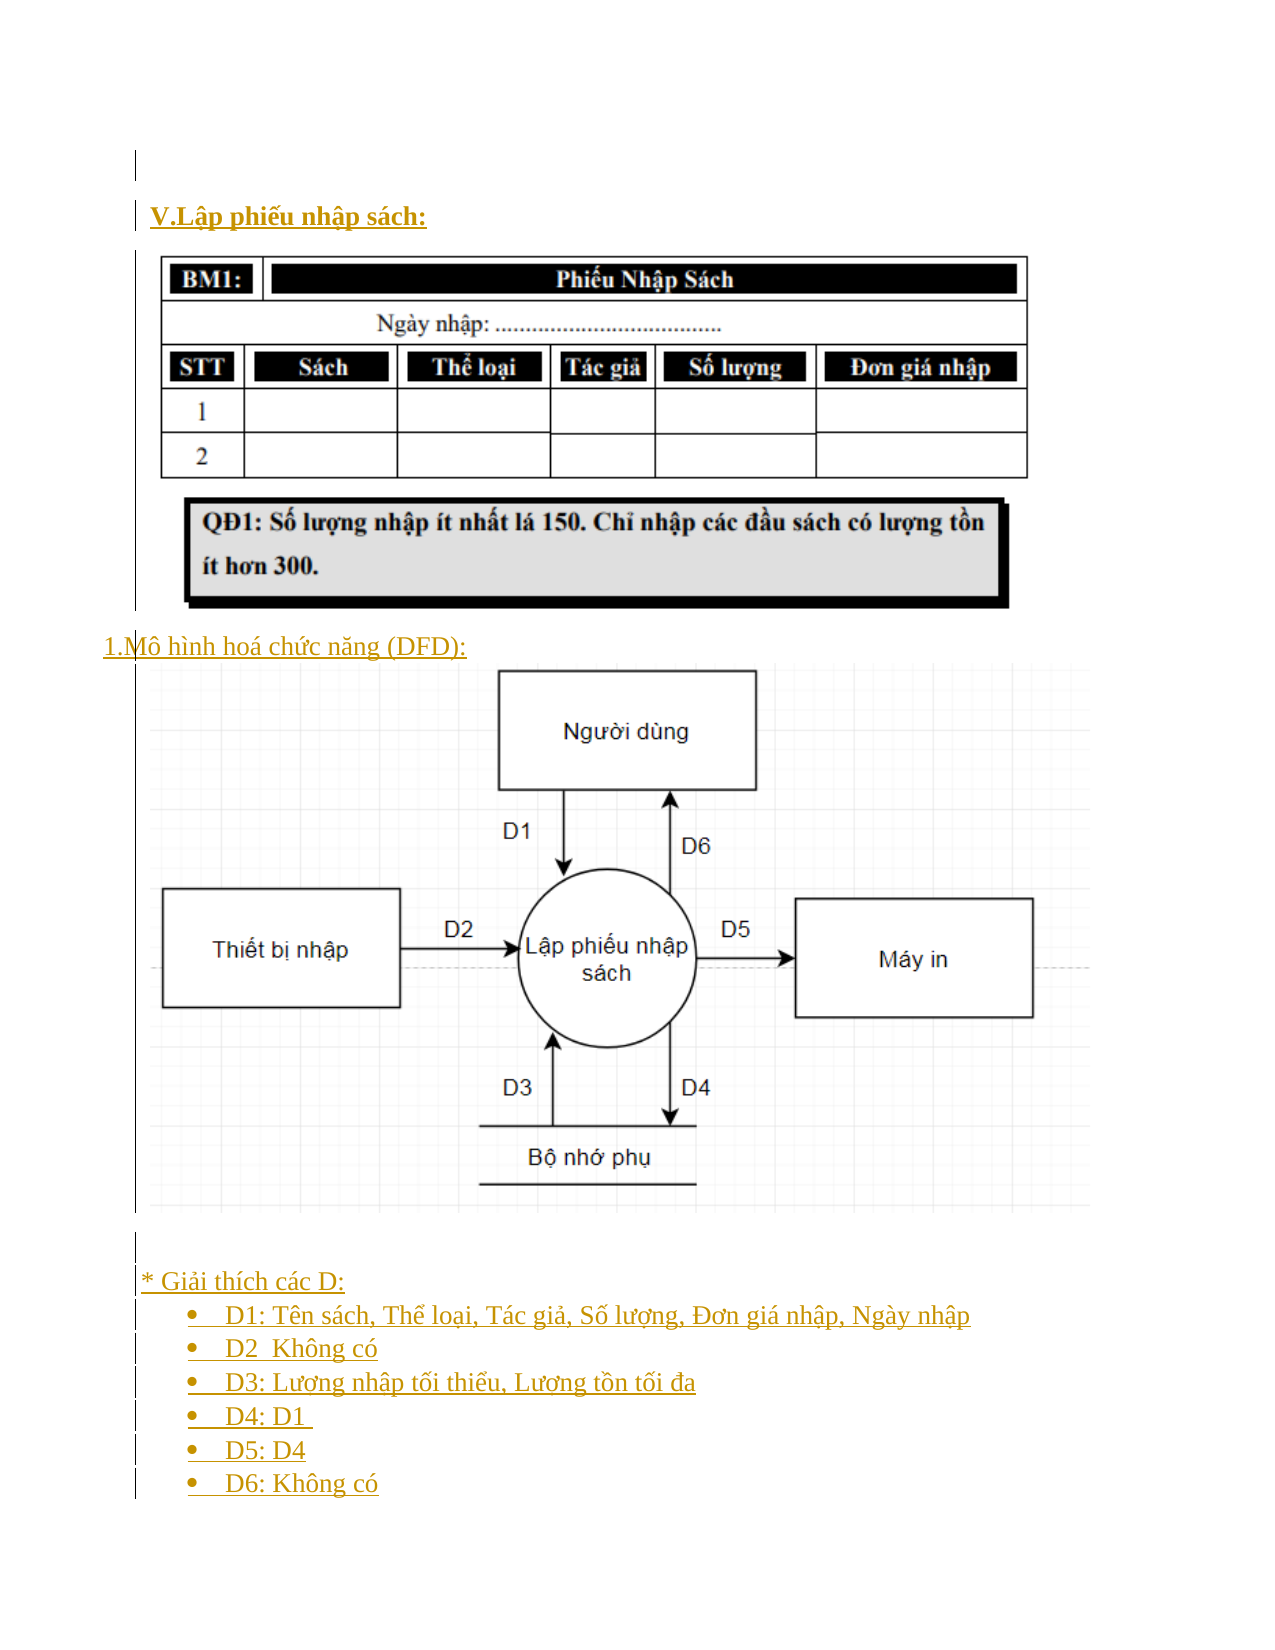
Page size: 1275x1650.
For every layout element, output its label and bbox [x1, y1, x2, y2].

picture [150, 250, 1036, 612]
picture [150, 663, 1091, 1213]
